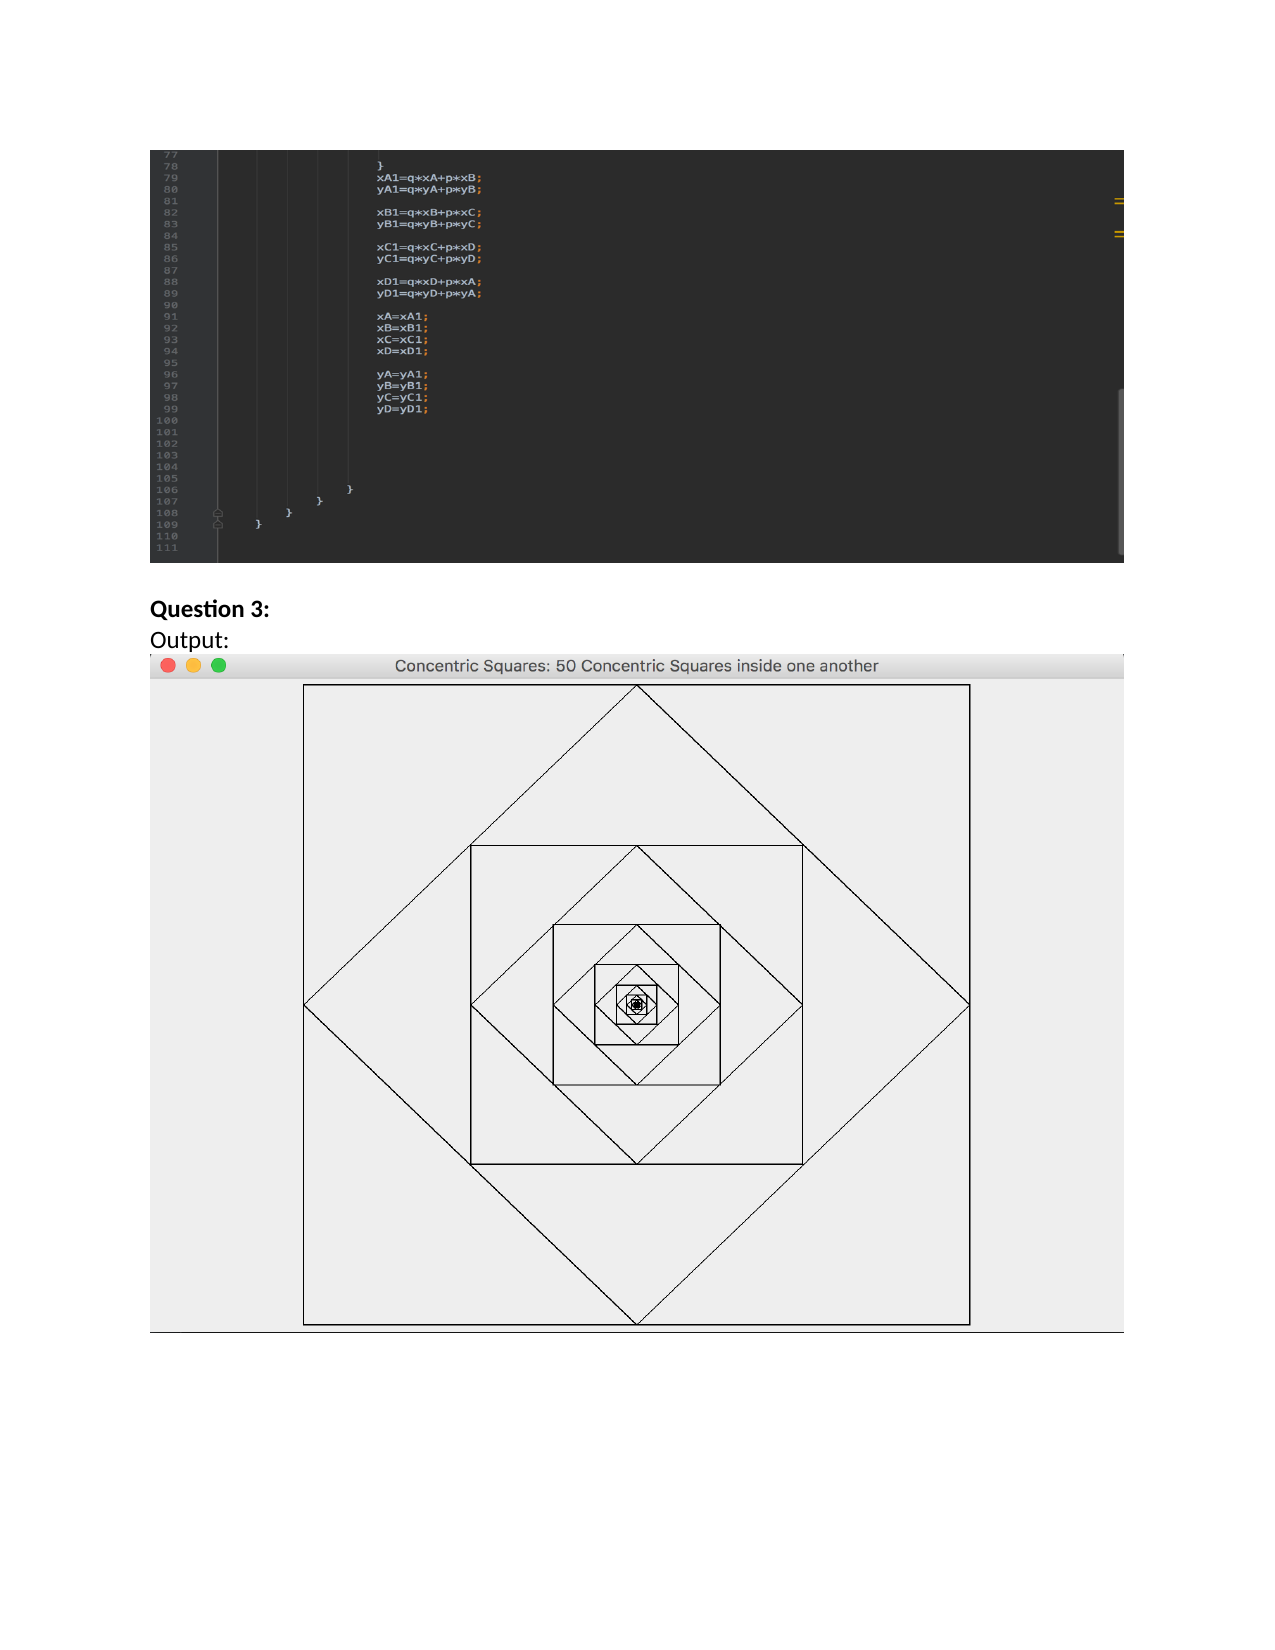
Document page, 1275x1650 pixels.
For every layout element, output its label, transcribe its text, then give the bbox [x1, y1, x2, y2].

picture [150, 150, 1124, 563]
picture [150, 654, 1124, 1333]
text Question 3: [150, 593, 1125, 624]
